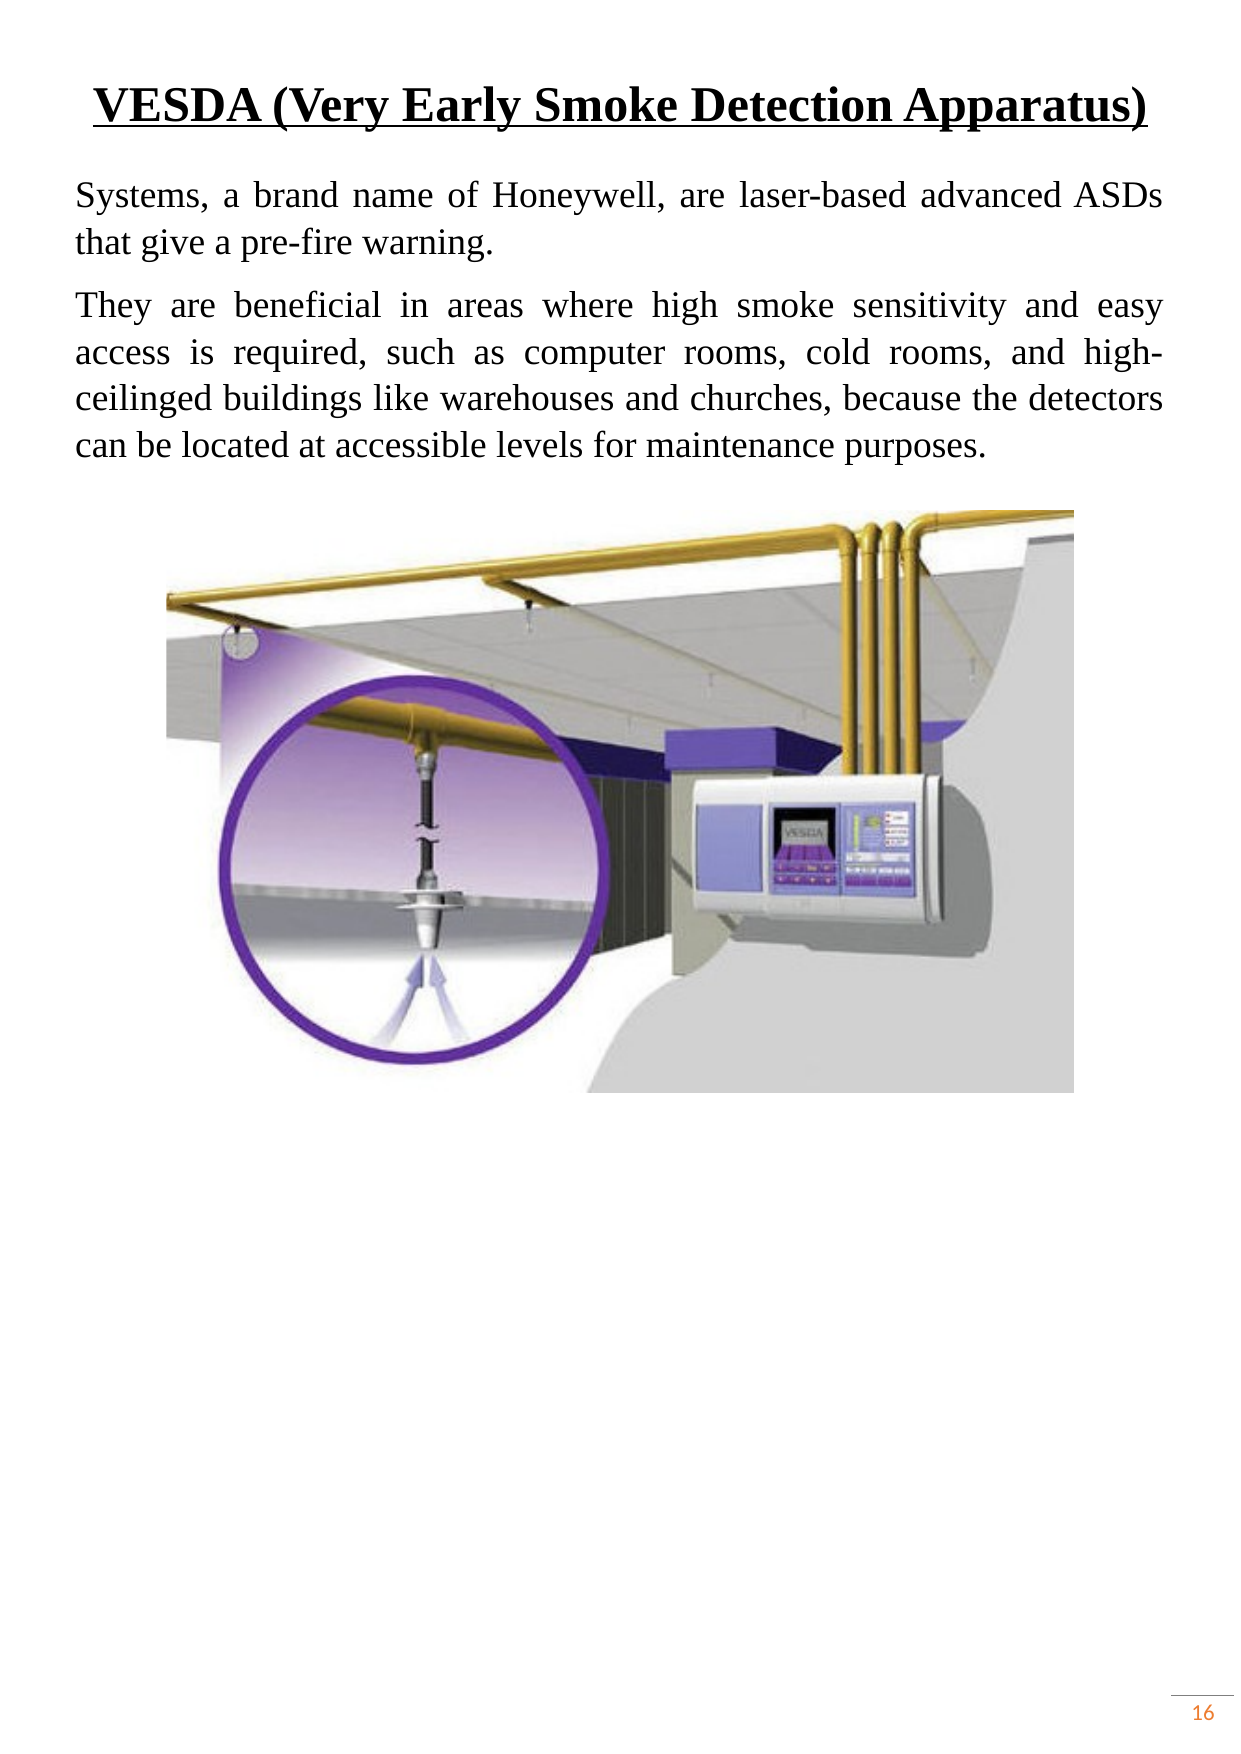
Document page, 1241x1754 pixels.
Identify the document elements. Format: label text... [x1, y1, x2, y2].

text Systems, a brand name of Honeywell, are laser-based advanced ASDs that give a pre-fire warning. [75, 173, 1165, 263]
text They are beneficial in areas where high smoke sensitivity and easy access is required, such as computer rooms, cold rooms, and high-ceilinged buildings like warehouses and churches, because the detectors can be located at accessible levels for maintenance purposes. [75, 283, 1165, 466]
picture [166, 510, 1074, 1093]
text VESDA (Very Early Smoke Detection Apparatus) [75, 75, 1165, 132]
